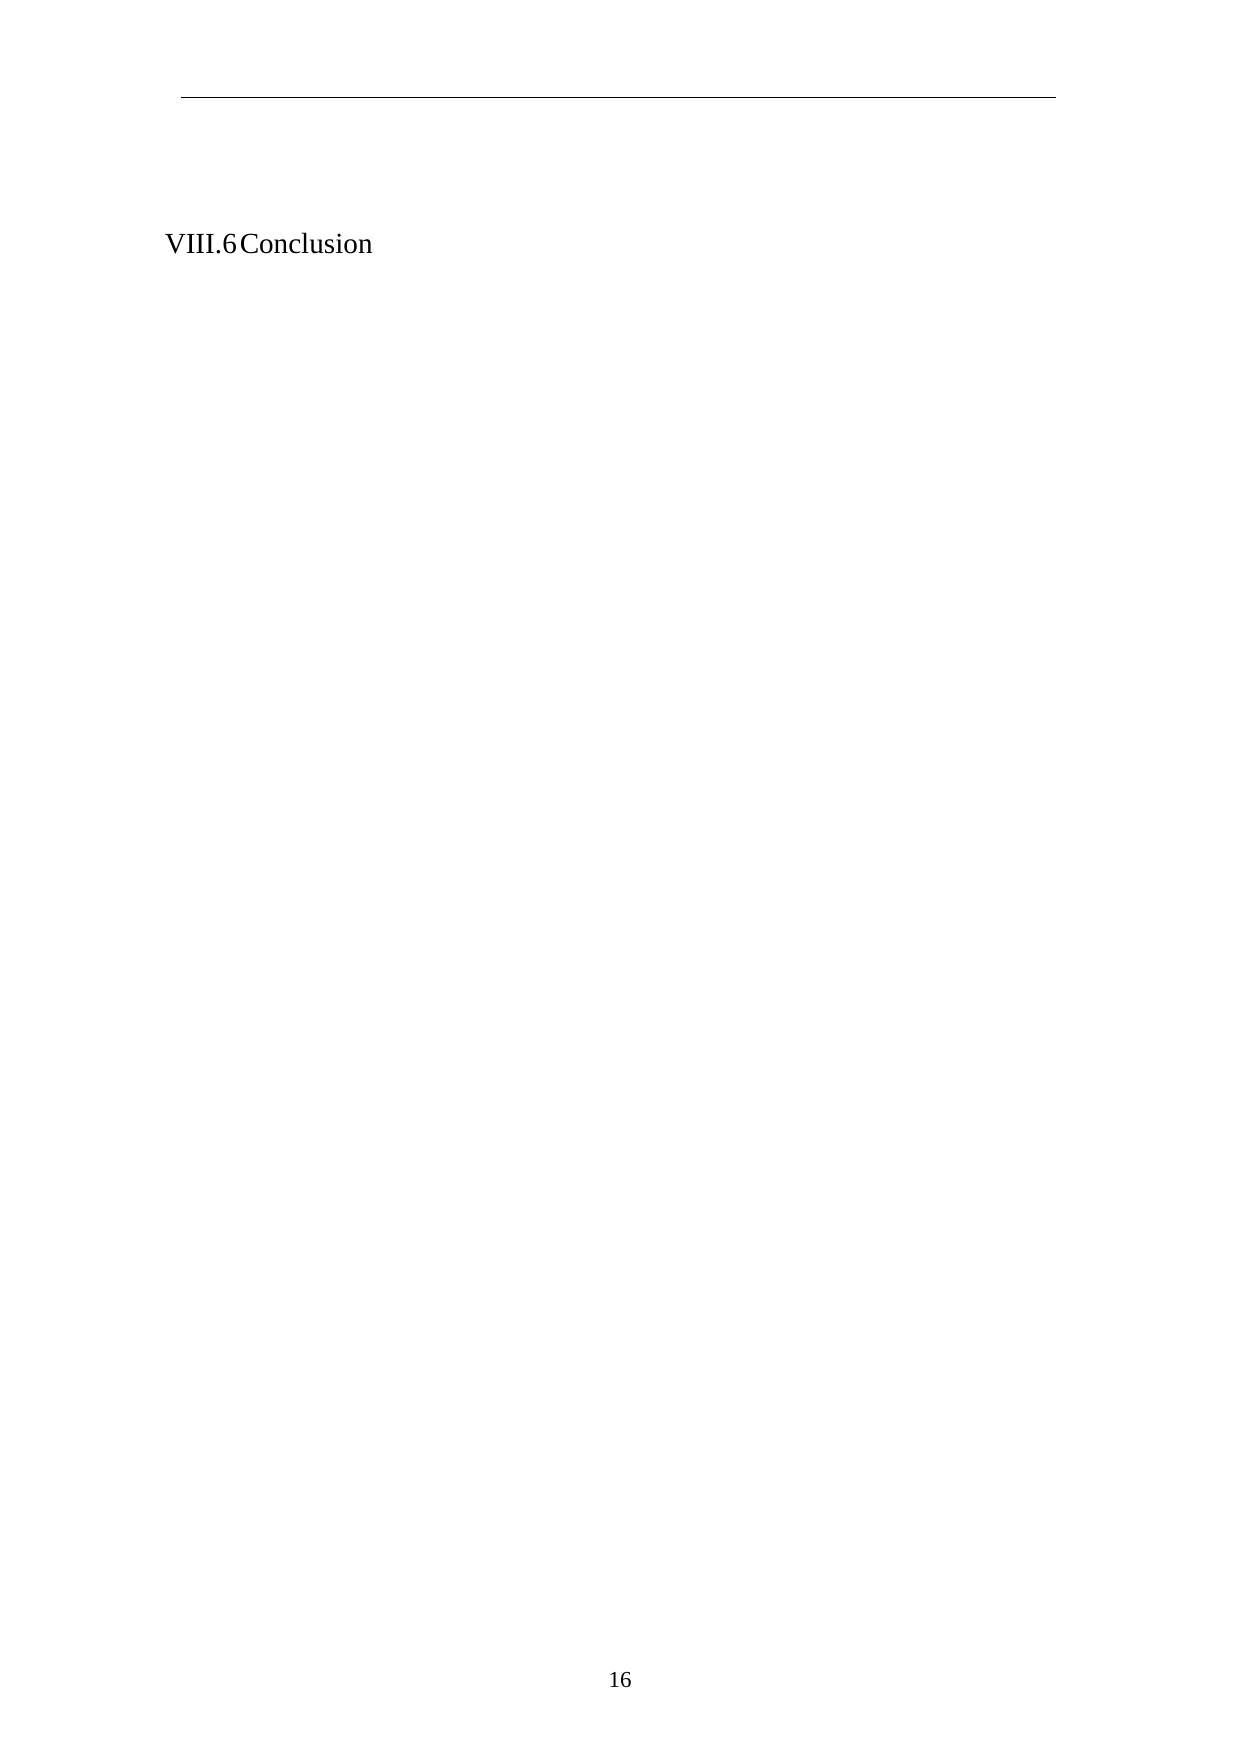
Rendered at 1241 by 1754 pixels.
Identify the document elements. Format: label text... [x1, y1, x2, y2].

subtitle Conclusion [164, 226, 1095, 260]
